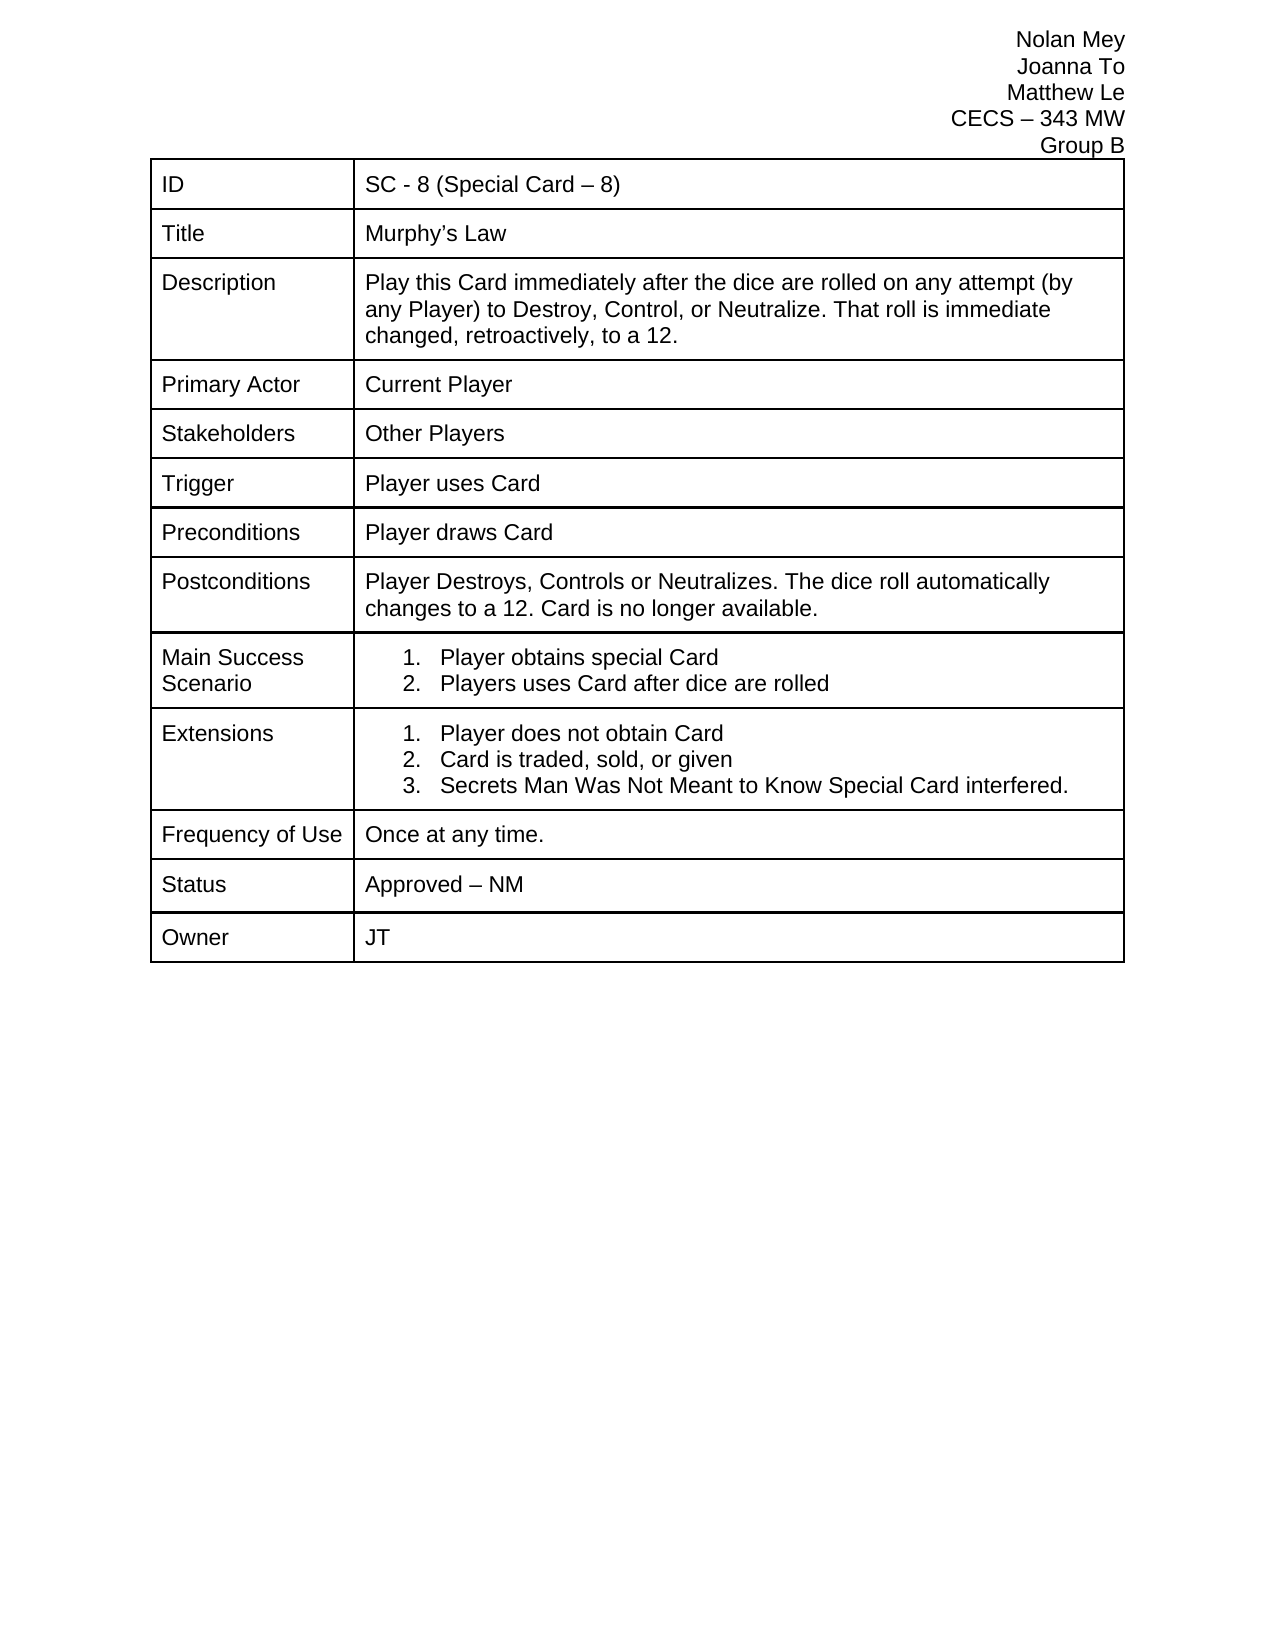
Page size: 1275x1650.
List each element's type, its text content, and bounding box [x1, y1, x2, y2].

table_cell JT [355, 914, 1123, 961]
table_cell Trigger [152, 459, 353, 506]
table_cell Preconditions [152, 509, 353, 556]
table_cell Other Players [355, 410, 1123, 457]
table_cell Status [152, 860, 353, 911]
table_cell Owner [152, 914, 353, 961]
table_cell Title [152, 210, 353, 257]
table_cell Player uses Card [355, 459, 1123, 506]
table_cell Postconditions [152, 558, 353, 631]
table_cell Extensions [152, 709, 353, 809]
table_cell Frequency of Use [152, 811, 353, 858]
table_cell Main Success Scenario [152, 634, 353, 707]
table_cell Description [152, 259, 353, 359]
table_cell Player draws Card [355, 509, 1123, 556]
table_cell Player obtains special Card Players uses Card after dice are rolled [355, 634, 1123, 707]
table_cell Murphy’s Law [355, 210, 1123, 257]
table_header ID [152, 160, 353, 207]
table_cell Play this Card immediately after the dice are rolled on any attempt (by any Player) to Destroy, Control, or Neutralize. That roll is immediate changed, retroactively, to a 12. [355, 259, 1123, 359]
table_cell Primary Actor [152, 361, 353, 408]
table_cell Player does not obtain Card Card is traded, sold, or given Secrets Man Was Not Meant to Know Special Card interfered. [355, 709, 1123, 809]
table_header SC - 8 (Special Card – 8) [355, 160, 1123, 207]
table_cell Approved – NM [355, 860, 1123, 911]
table_cell Once at any time. [355, 811, 1123, 858]
table_cell Current Player [355, 361, 1123, 408]
table_cell Player Destroys, Controls or Neutralizes. The dice roll automatically changes to a 12. Card is no longer available. [355, 558, 1123, 631]
table_cell Stakeholders [152, 410, 353, 457]
